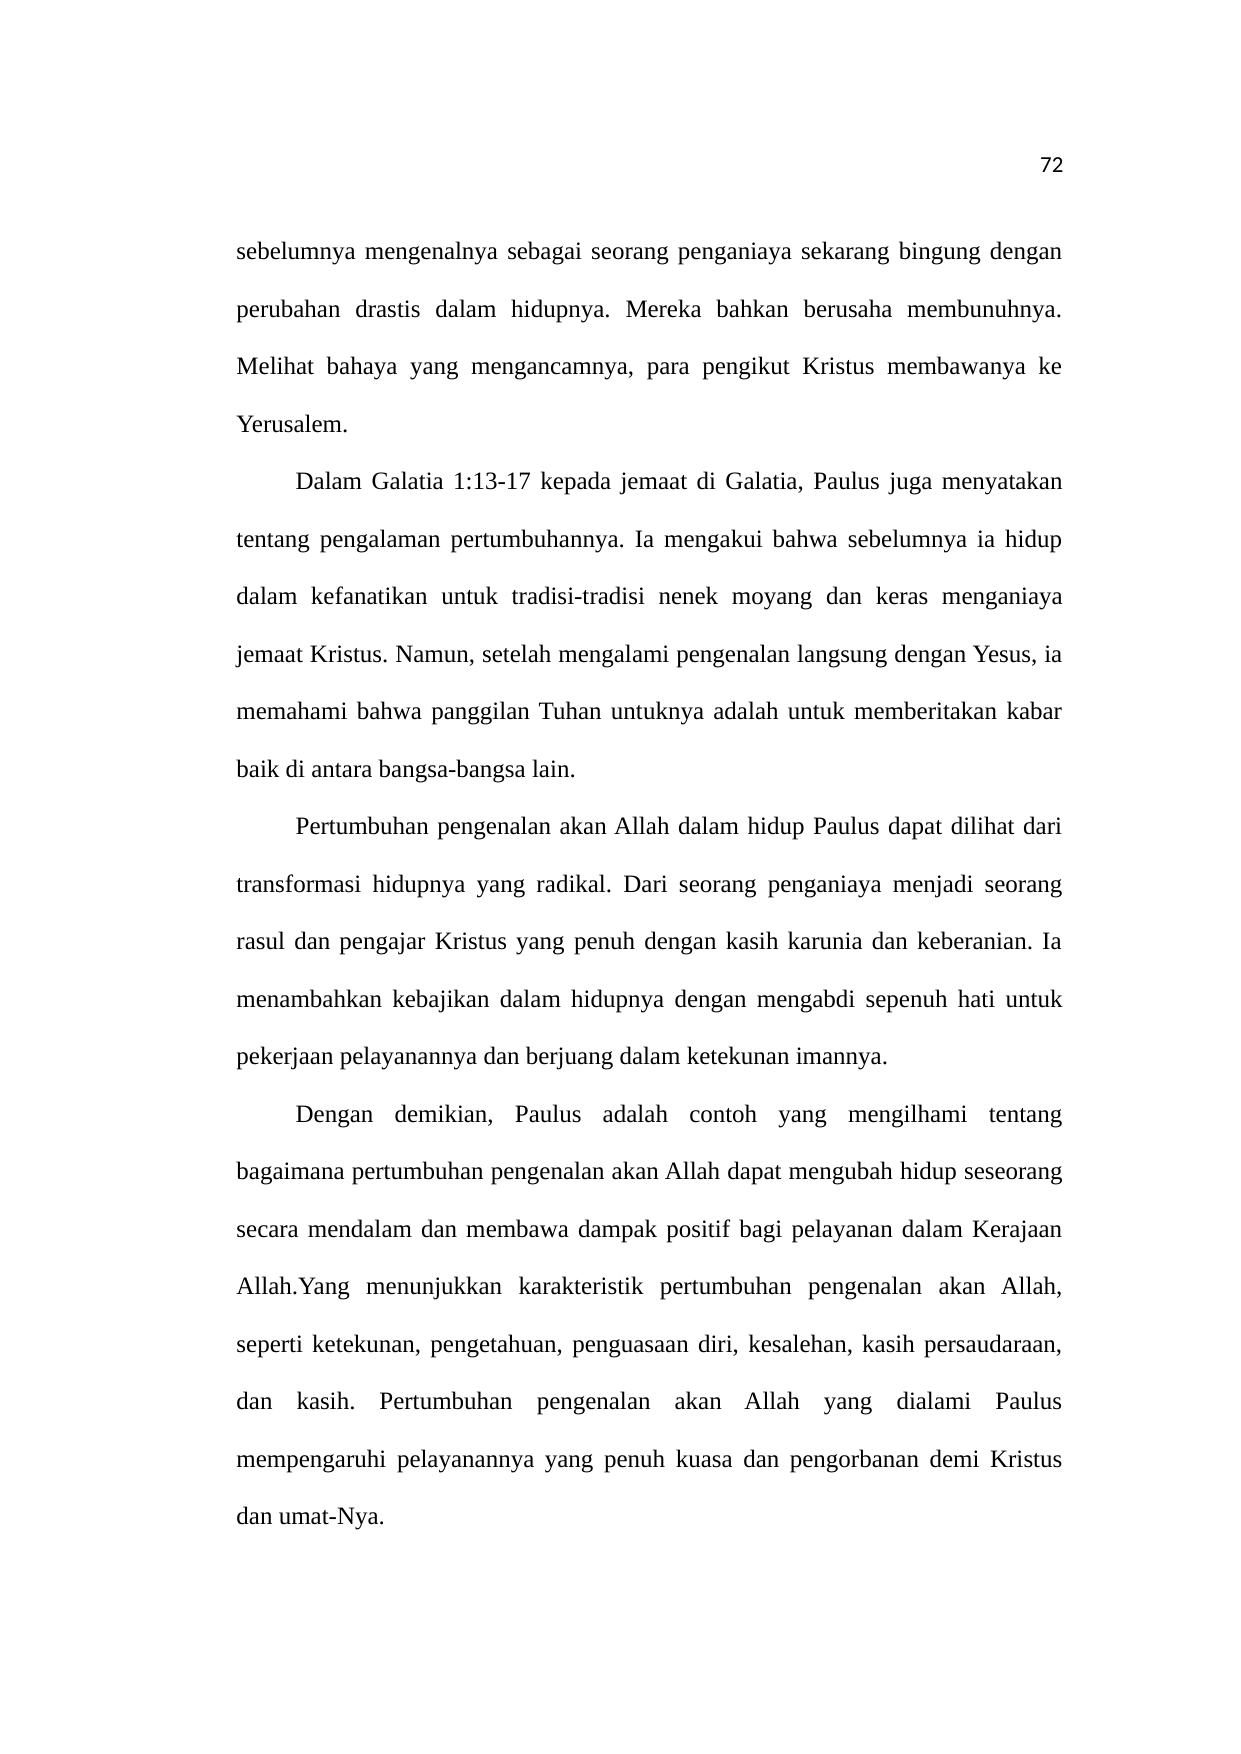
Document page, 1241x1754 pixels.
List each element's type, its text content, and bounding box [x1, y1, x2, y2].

text Pertumbuhan pengenalan akan Allah dalam hidup Paulus dapat dilihat dari transformasi hidupnya yang radikal. Dari seorang penganiaya menjadi seorang rasul dan pengajar Kristus yang penuh dengan kasih karunia dan keberanian. Ia menambahkan kebajikan dalam hidupnya dengan mengabdi sepenuh hati untuk pekerjaan pelayanannya dan berjuang dalam ketekunan imannya. [236, 811, 1063, 1070]
text Dengan demikian, Paulus adalah contoh yang mengilhami tentang bagaimana pertumbuhan pengenalan akan Allah dapat mengubah hidup seseorang secara mendalam dan membawa dampak positif bagi pelayanan dalam Kerajaan Allah.Yang menunjukkan karakteristik pertumbuhan pengenalan akan Allah, seperti ketekunan, pengetahuan, penguasaan diri, kesalehan, kasih persaudaraan, dan kasih. Pertumbuhan pengenalan akan Allah yang dialami Paulus mempengaruhi pelayanannya yang penuh kuasa dan pengorbanan demi Kristus dan umat-Nya. [236, 1099, 1063, 1530]
text Dalam Galatia 1:13-17 kepada jemaat di Galatia, Paulus juga menyatakan tentang pengalaman pertumbuhannya. Ia mengakui bahwa sebelumnya ia hidup dalam kefanatikan untuk tradisi-tradisi nenek moyang dan keras menganiaya jemaat Kristus. Namun, setelah mengalami pengenalan langsung dengan Yesus, ia memahami bahwa panggilan Tuhan untuknya adalah untuk memberitakan kabar baik di antara bangsa-bangsa lain. [236, 466, 1063, 782]
